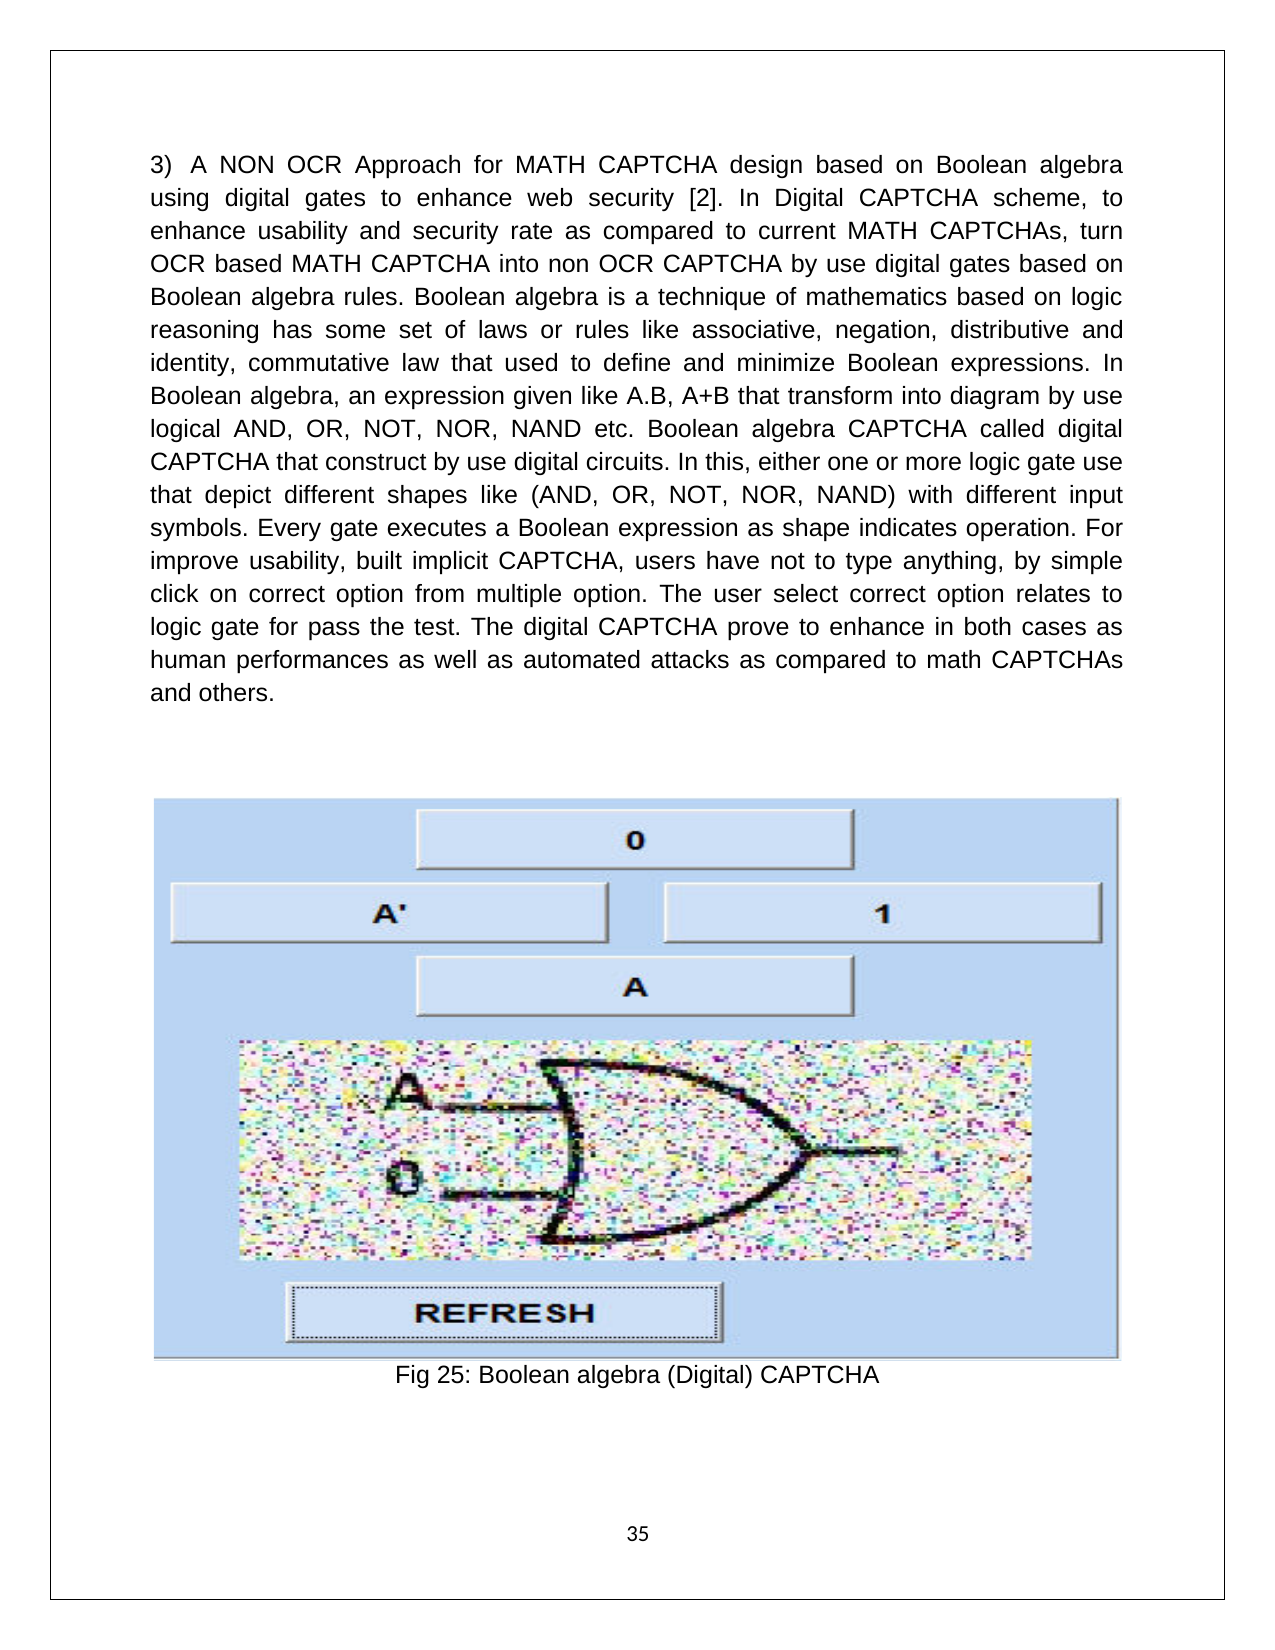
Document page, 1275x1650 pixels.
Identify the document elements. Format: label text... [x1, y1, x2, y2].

text 3) A NON OCR Approach for MATH CAPTCHA design based on Boolean algebra using digital gates to enhance web security [2]. In Digital CAPTCHA scheme, to enhance usability and security rate as compared to current MATH CAPTCHAs, turn OCR based MATH CAPTCHA into non OCR CAPTCHA by use digital gates based on Boolean algebra rules. Boolean algebra is a technique of mathematics based on logic reasoning has some set of laws or rules like associative, negation, distributive and identity, commutative law that used to define and minimize Boolean expressions. In Boolean algebra, an expression given like A.B, A+B that transform into diagram by use logical AND, OR, NOT, NOR, NAND etc. Boolean algebra CAPTCHA called digital CAPTCHA that construct by use digital circuits. In this, either one or more logic gate use that depict different shapes like (AND, OR, NOT, NOR, NAND) with different input symbols. Every gate executes a Boolean expression as shape indicates operation. For improve usability, built implicit CAPTCHA, users have not to type anything, by simple click on correct option from multiple option. The user select correct option relates to logic gate for pass the test. The digital CAPTCHA prove to enhance in both cases as human performances as well as automated attacks as compared to math CAPTCHAs and others. [150, 150, 1125, 707]
text Fig 25: Boolean algebra (Digital) CAPTCHA [150, 1361, 1125, 1389]
